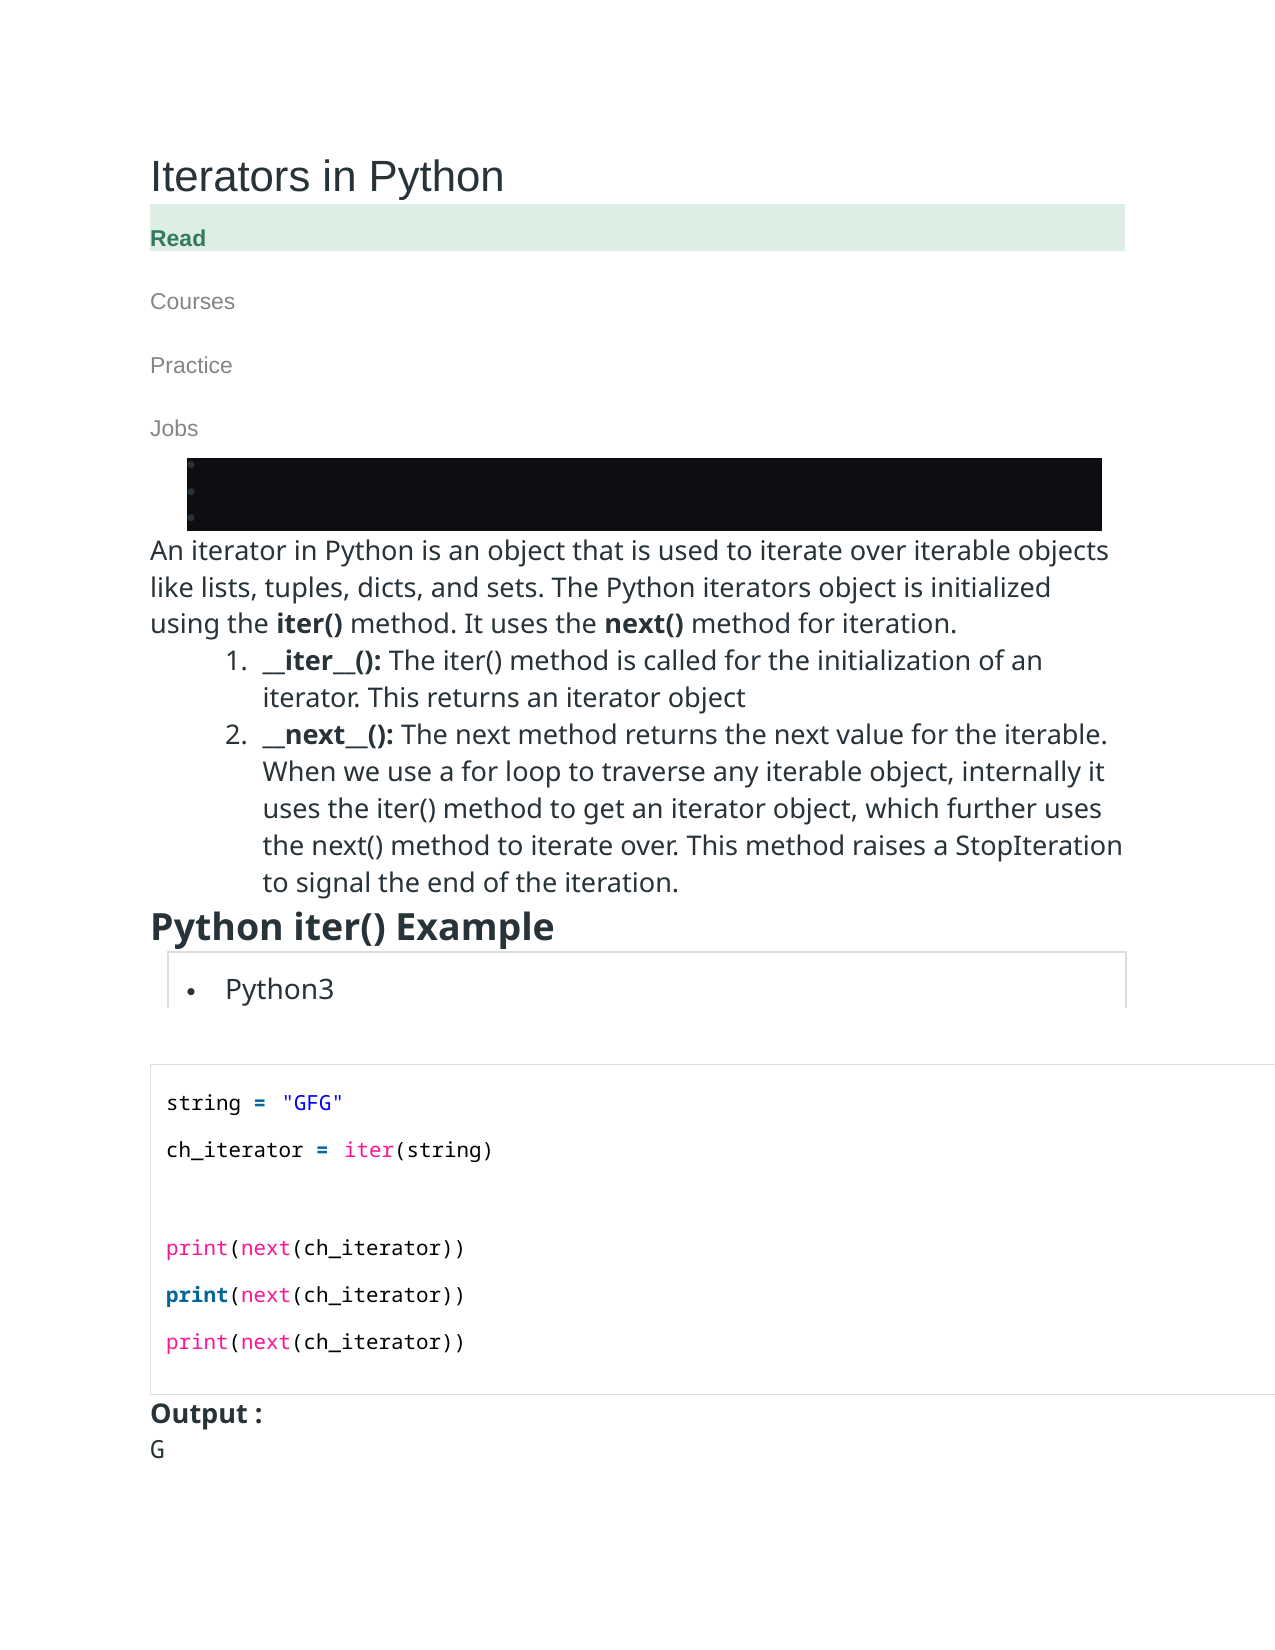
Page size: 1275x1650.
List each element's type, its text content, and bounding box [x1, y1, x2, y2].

list __iter__(): The iter() method is called for the initialization of an iterator. This returns an iterator object [225, 642, 1125, 716]
text G [150, 1431, 1125, 1465]
text Courses [150, 268, 1125, 315]
text Output : [150, 1395, 1125, 1431]
text Read [150, 204, 1125, 251]
table_header string = "GFG" ch_iterator = iter(string) print(next(ch_iterator)) print(next(ch_iterator)) print(next(ch_iterator)) [151, 1065, 1275, 1394]
subtitle Python iter() Example [150, 900, 1125, 951]
list Python3 [169, 953, 1125, 1008]
text Practice [150, 331, 1125, 378]
text An iterator in Python is an object that is used to iterate over iterable objects like lists, tuples, dicts, and sets. The Python iterators object is initialized using the iter() method. It uses the next() method for iteration. [150, 531, 1125, 642]
list __next__(): The next method returns the next value for the iterable. When we use a for loop to traverse any iterable object, internally it uses the iter() method to get an iterator object, which further uses the next() method to iterate over. This method raises a StopIteration to signal the end of the iteration. [225, 716, 1125, 900]
text Jobs [150, 395, 1125, 442]
subtitle Iterators in Python [150, 150, 1125, 200]
